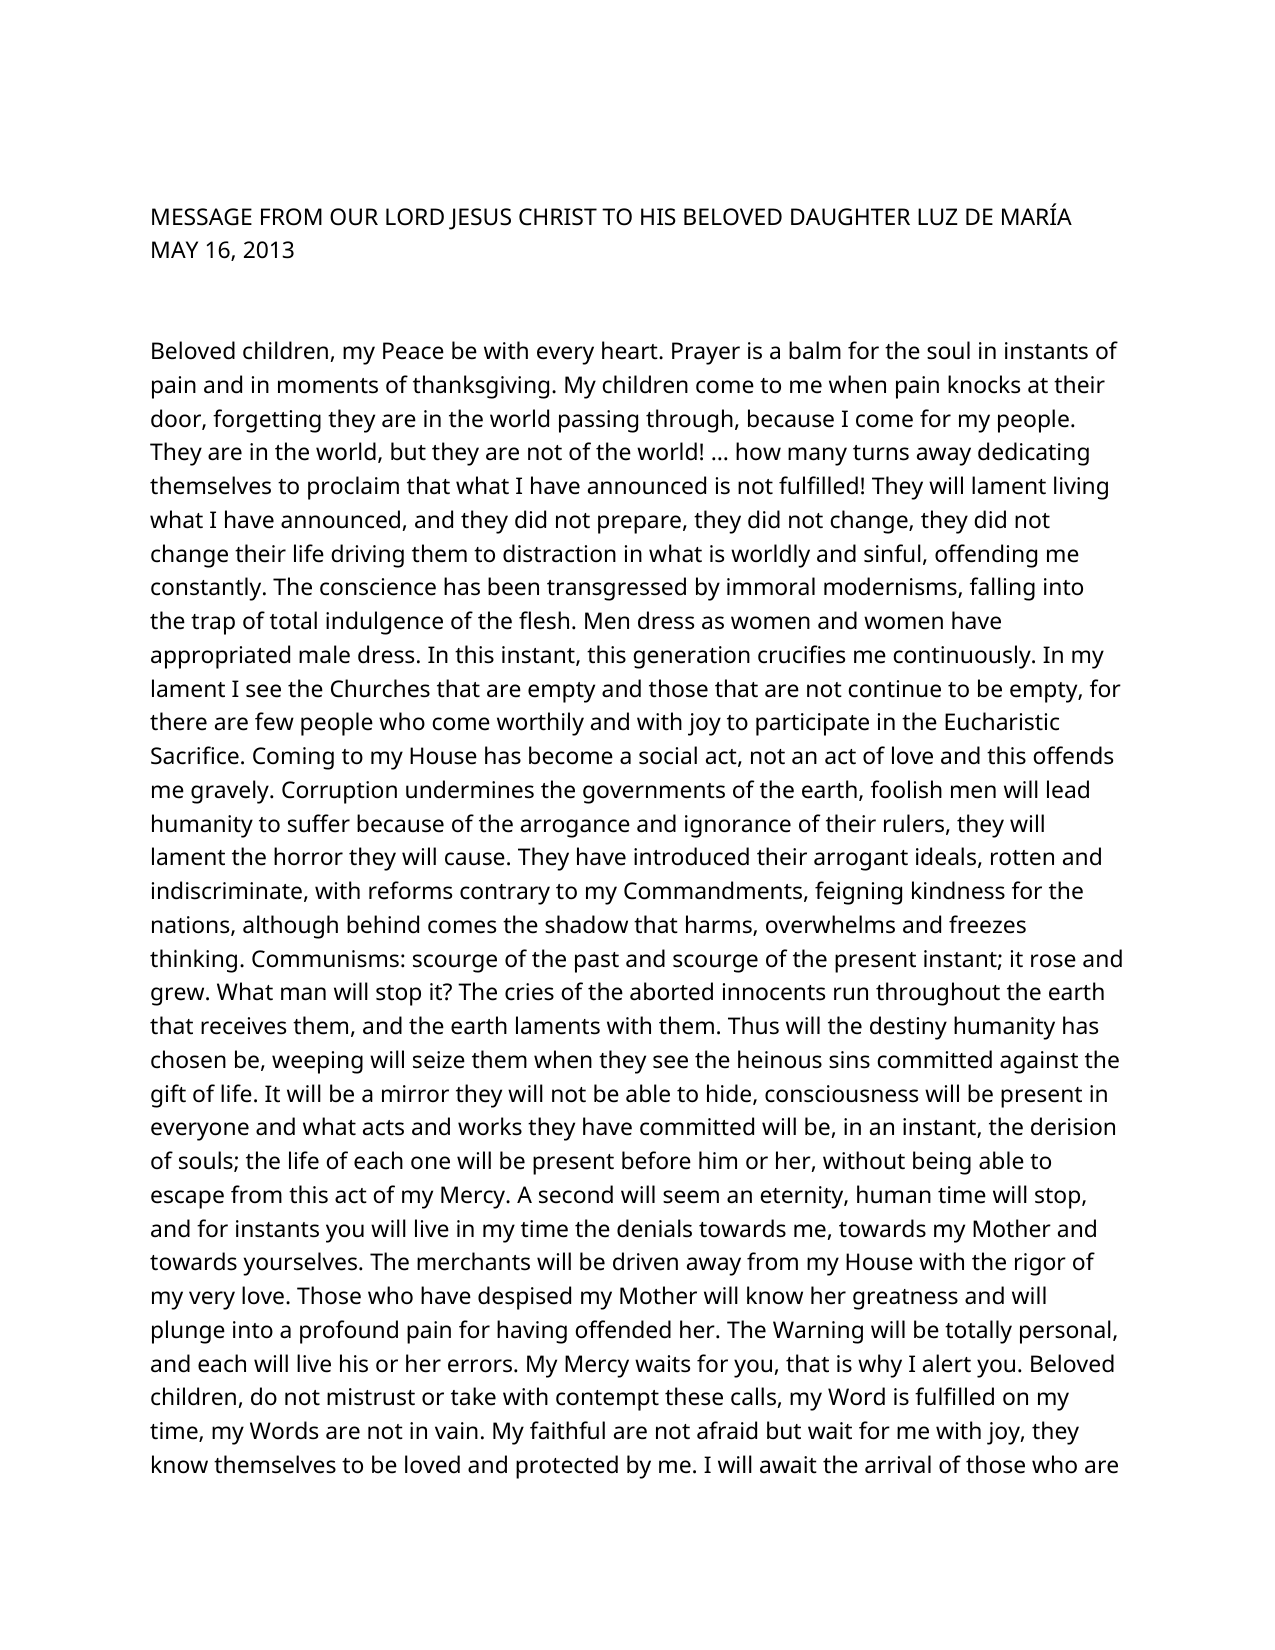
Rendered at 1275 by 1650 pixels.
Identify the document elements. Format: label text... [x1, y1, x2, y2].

text MESSAGE FROM OUR LORD JESUS CHRIST TO HIS BELOVED DAUGHTER LUZ DE MARÍA MAY 16, 2013 [150, 200, 1125, 265]
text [150, 335, 1125, 1480]
